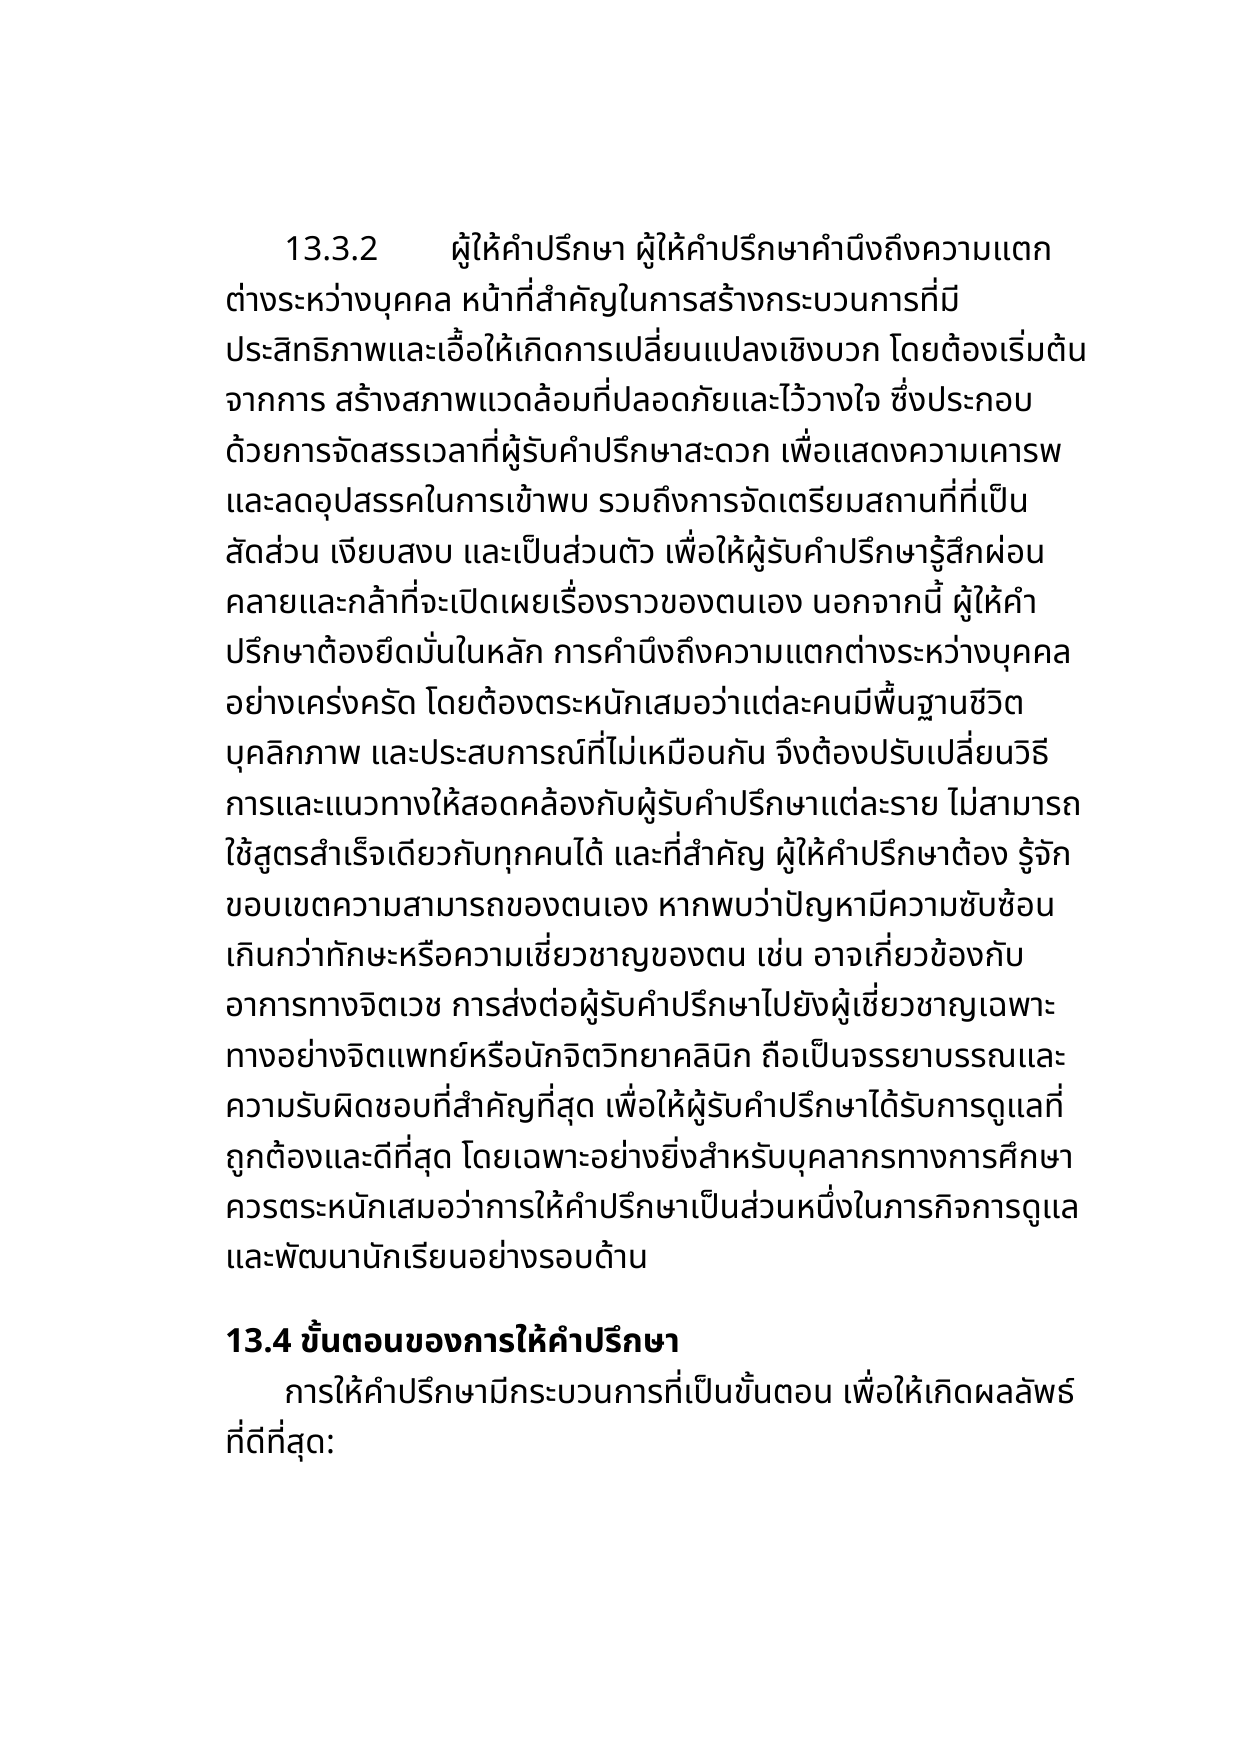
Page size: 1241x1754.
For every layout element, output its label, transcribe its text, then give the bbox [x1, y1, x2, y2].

text การให้คำปรึกษามีกระบวนการที่เป็นขั้นตอน เพื่อให้เกิดผลลัพธ์ที่ดีที่สุด: [225, 1368, 1090, 1469]
subtitle ขั้นตอนของการให้คำปรึกษา [225, 1317, 1090, 1368]
subtitle ผู้ให้คำปรึกษา ผู้ให้คำปรึกษาคำนึงถึงความแตกต่างระหว่างบุคคล หน้าที่สำคัญในการสร้างกระบวนการที่มีประสิทธิภาพและเอื้อให้เกิดการเปลี่ยนแปลงเชิงบวก โดยต้องเริ่มต้นจากการ สร้างสภาพแวดล้อมที่ปลอดภัยและไว้วางใจ ซึ่งประกอบด้วยการจัดสรรเวลาที่ผู้รับคำปรึกษาสะดวก เพื่อแสดงความเคารพและลดอุปสรรคในการเข้าพบ รวมถึงการจัดเตรียมสถานที่ที่เป็นสัดส่วน เงียบสงบ และเป็นส่วนตัว เพื่อให้ผู้รับคำปรึกษารู้สึกผ่อนคลายและกล้าที่จะเปิดเผยเรื่องราวของตนเอง นอกจากนี้ ผู้ให้คำปรึกษาต้องยึดมั่นในหลัก การคำนึงถึงความแตกต่างระหว่างบุคคล อย่างเคร่งครัด โดยต้องตระหนักเสมอว่าแต่ละคนมีพื้นฐานชีวิต บุคลิกภาพ และประสบการณ์ที่ไม่เหมือนกัน จึงต้องปรับเปลี่ยนวิธีการและแนวทางให้สอดคล้องกับผู้รับคำปรึกษาแต่ละราย ไม่สามารถใช้สูตรสำเร็จเดียวกับทุกคนได้ และที่สำคัญ ผู้ให้คำปรึกษาต้อง รู้จักขอบเขตความสามารถของตนเอง หากพบว่าปัญหามีความซับซ้อนเกินกว่าทักษะหรือความเชี่ยวชาญของตน เช่น อาจเกี่ยวข้องกับอาการทางจิตเวช การส่งต่อผู้รับคำปรึกษาไปยังผู้เชี่ยวชาญเฉพาะทางอย่างจิตแพทย์หรือนักจิตวิทยาคลินิก ถือเป็นจรรยาบรรณและความรับผิดชอบที่สำคัญที่สุด เพื่อให้ผู้รับคำปรึกษาได้รับการดูแลที่ถูกต้องและดีที่สุด โดยเฉพาะอย่างยิ่งสำหรับบุคลากรทางการศึกษา ควรตระหนักเสมอว่าการให้คำปรึกษาเป็นส่วนหนึ่งในภารกิจการดูแลและพัฒนานักเรียนอย่างรอบด้าน [225, 225, 1090, 1284]
